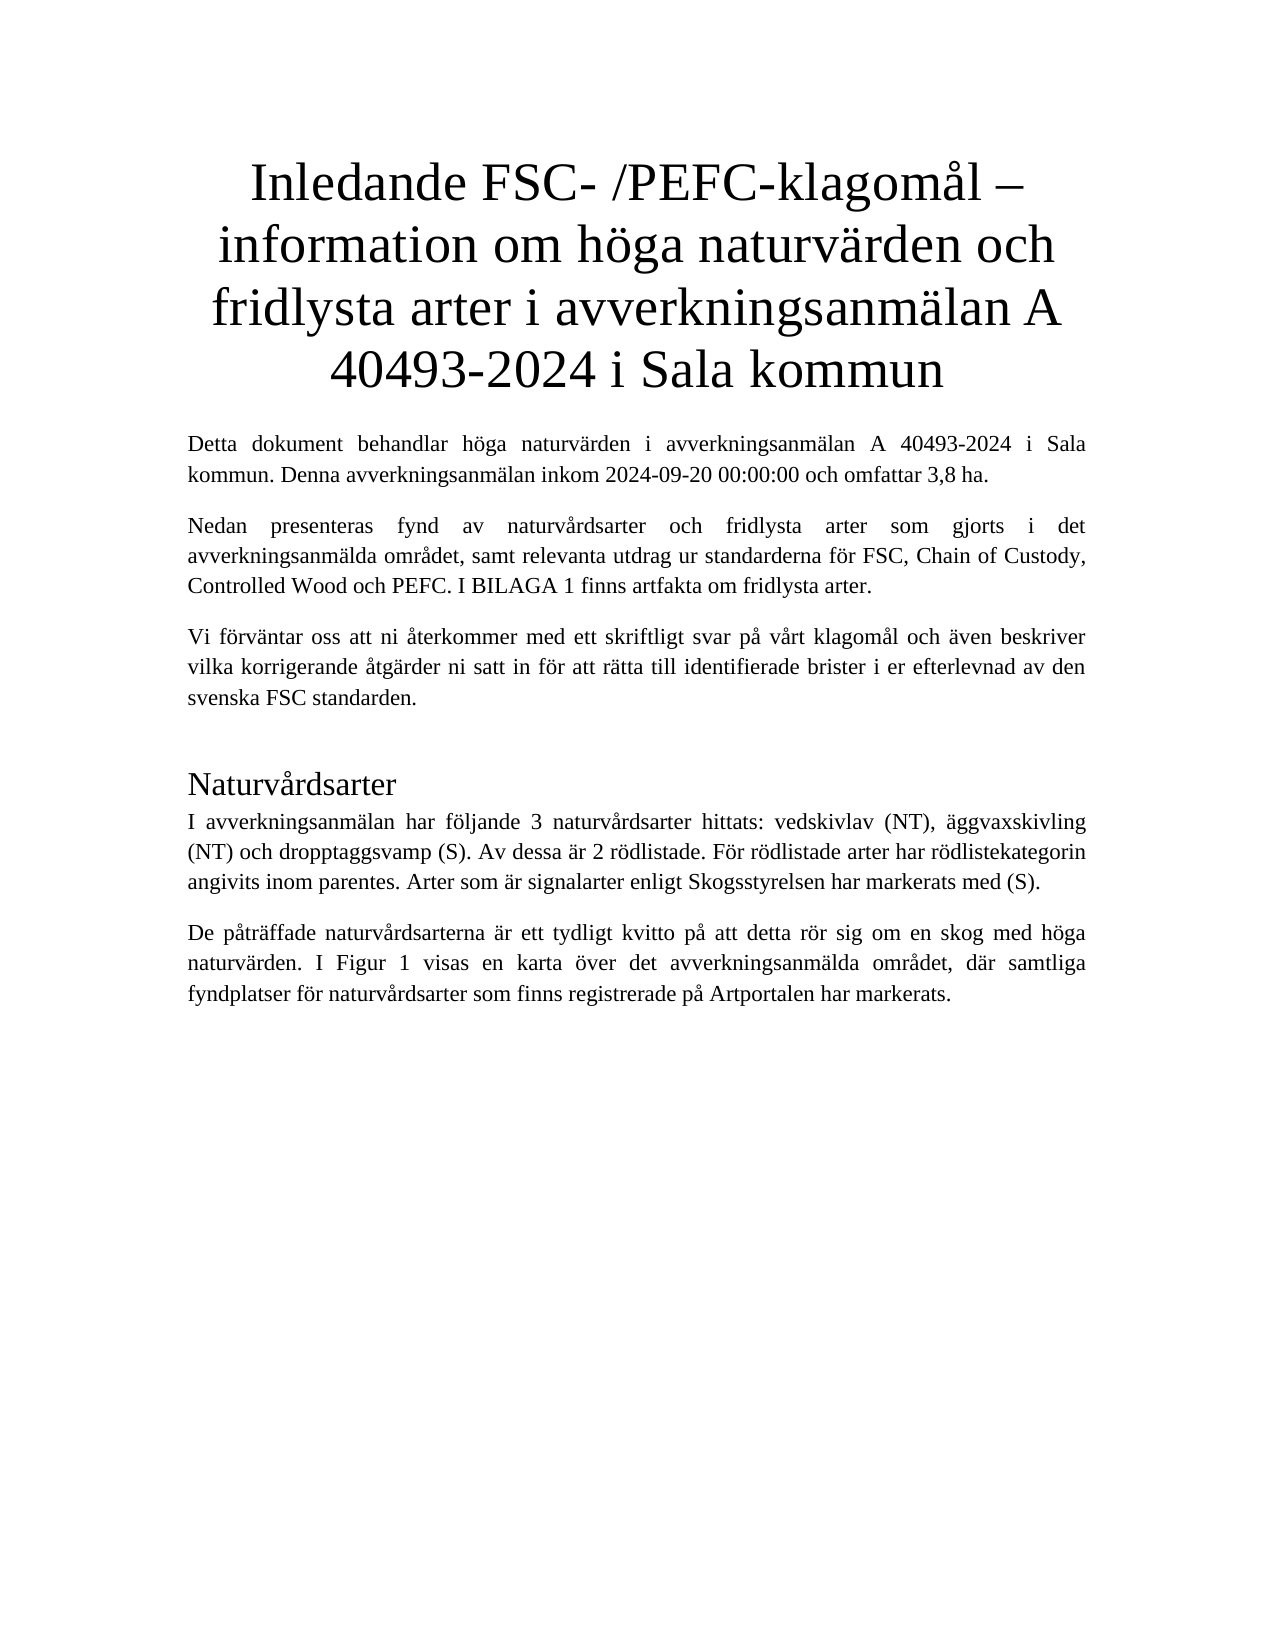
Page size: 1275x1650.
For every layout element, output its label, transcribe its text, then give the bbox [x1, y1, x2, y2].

text Detta dokument behandlar höga naturvärden i avverkningsanmälan A 40493-2024 i Sala kommun. Denna avverkningsanmälan inkom 2024-09-20 00:00:00 och omfattar 3,8 ha. [187, 430, 1087, 487]
subtitle Naturvårdsarter [187, 764, 1087, 802]
text Nedan presenteras fynd av naturvårdsarter och fridlysta arter som gjorts i det avverkningsanmälda området, samt relevanta utdrag ur standarderna för FSC, Chain of Custody, Controlled Wood och PEFC. I BILAGA 1 finns artfakta om fridlysta arter. [187, 512, 1087, 598]
text Vi förväntar oss att ni återkommer med ett skriftligt svar på vårt klagomål och även beskriver vilka korrigerande åtgärder ni satt in för att rätta till identifierade brister i er efterlevnad av den svenska FSC standarden. [187, 623, 1087, 710]
text I avverkningsanmälan har följande 3 naturvårdsarter hittats: vedskivlav (NT), äggvaxskivling (NT) och dropptaggsvamp (S). Av dessa är 2 rödlistade. För rödlistade arter har rödlistekategorin angivits inom parentes. Arter som är signalarter enligt Skogsstyrelsen har markerats med (S). [187, 808, 1087, 894]
text De påträffade naturvårdsarterna är ett tydligt kvitto på att detta rör sig om en skog med höga naturvärden. I Figur 1 visas en karta över det avverkningsanmälda området, där samtliga fyndplatser för naturvårdsarter som finns registrerade på Artportalen har markerats. [187, 919, 1087, 1006]
title Inledande FSC- /PEFC-klagomål – information om höga naturvärden och fridlysta arter i avverkningsanmälan A 40493-2024 i Sala kommun [187, 150, 1087, 399]
